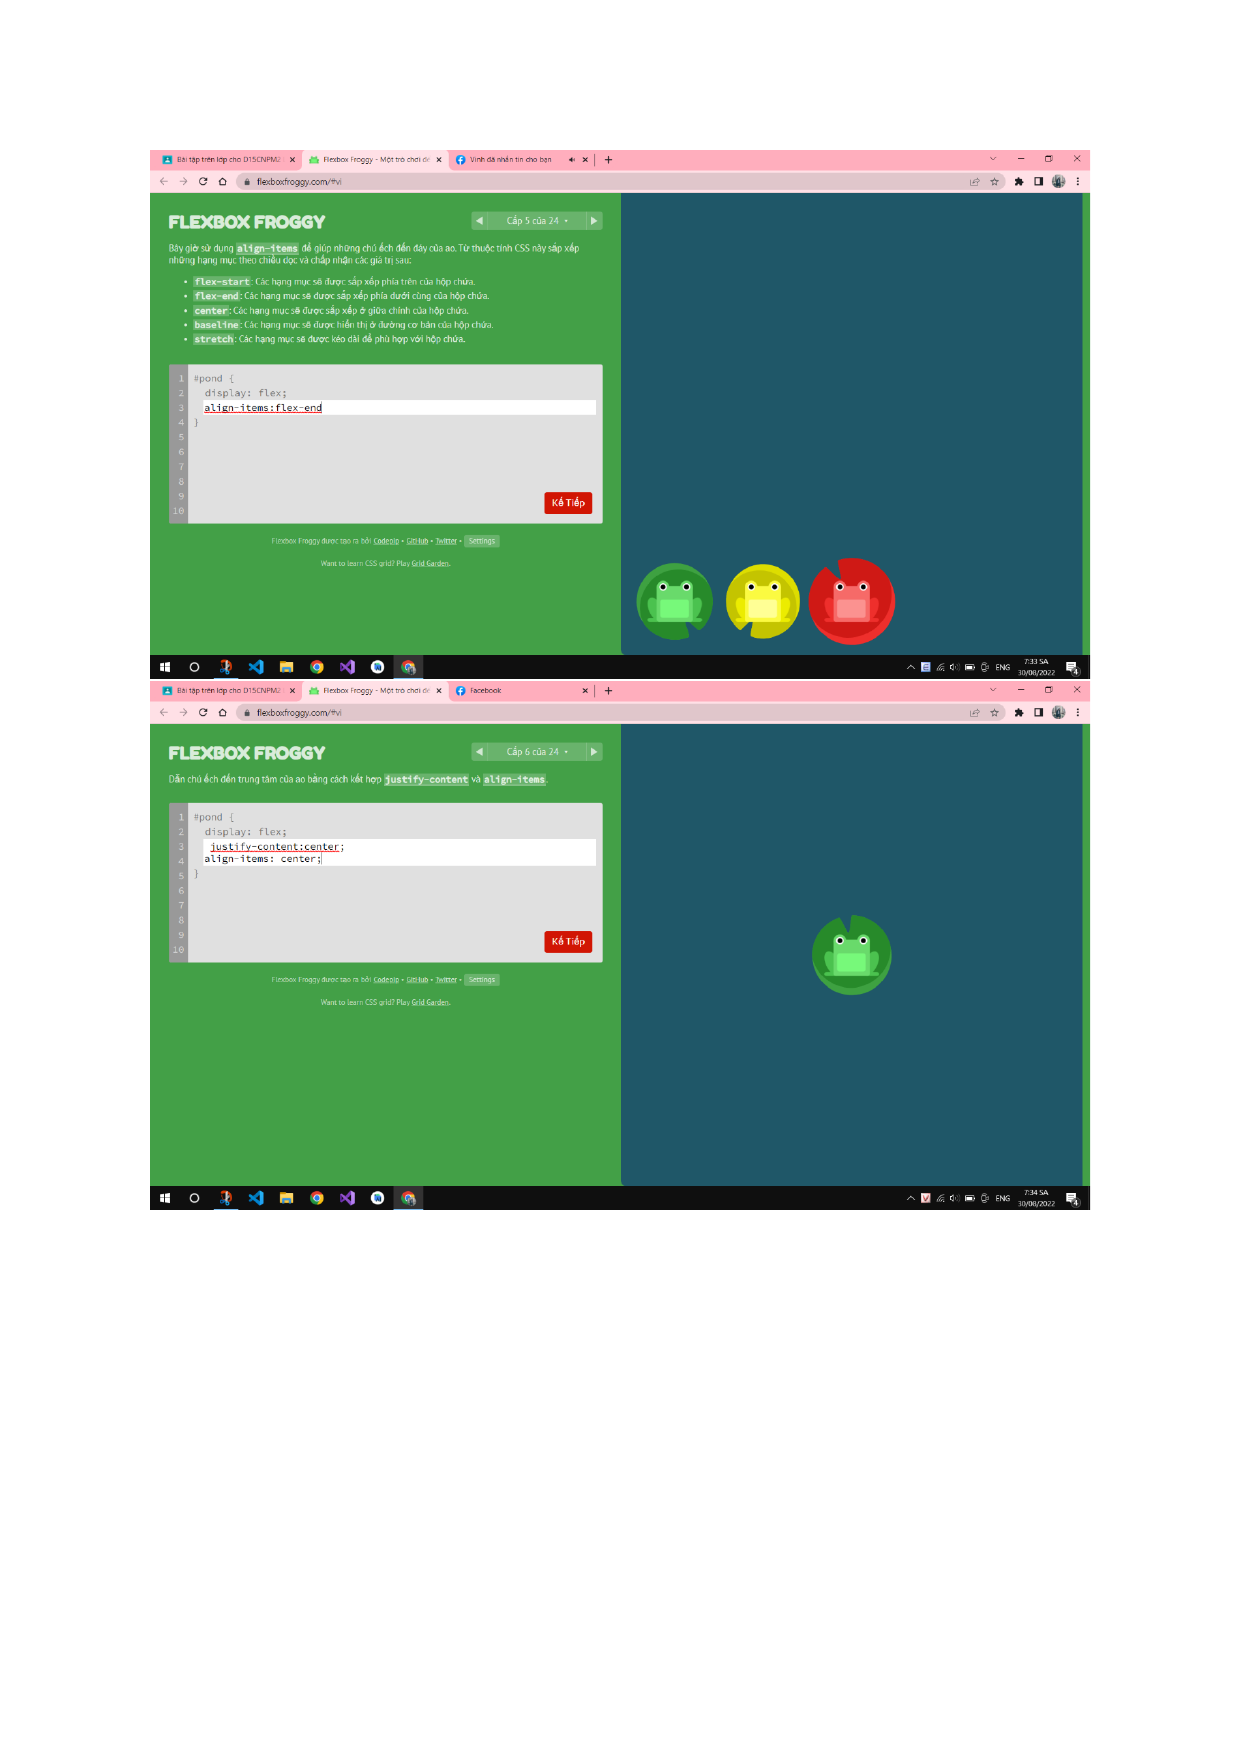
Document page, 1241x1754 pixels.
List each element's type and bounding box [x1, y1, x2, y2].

picture [150, 681, 1091, 1210]
picture [150, 150, 1091, 679]
